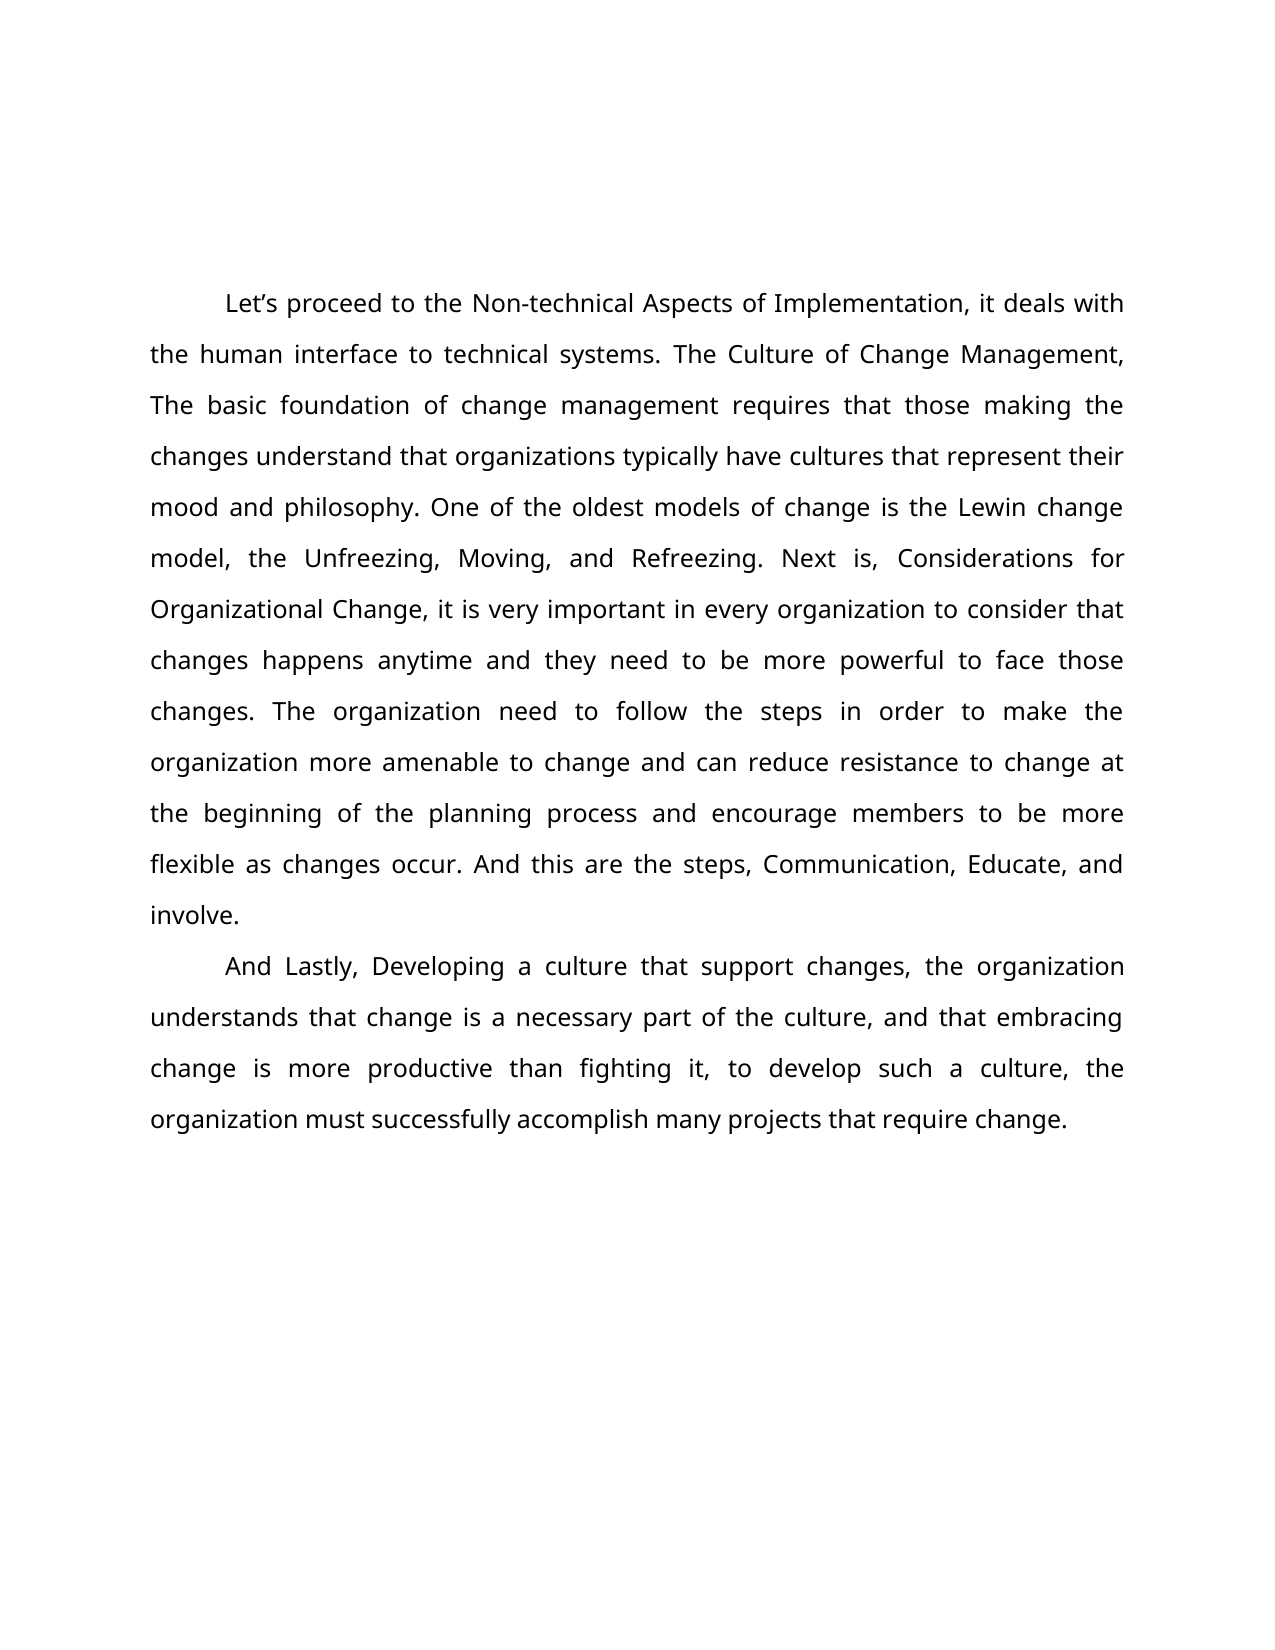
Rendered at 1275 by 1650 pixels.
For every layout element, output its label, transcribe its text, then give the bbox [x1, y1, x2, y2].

text Let’s proceed to the Non-technical Aspects of Implementation, it deals with the human interface to technical systems. The Culture of Change Management, The basic foundation of change management requires that those making the changes understand that organizations typically have cultures that represent their mood and philosophy. One of the oldest models of change is the Lewin change model, the Unfreezing, Moving, and Refreezing. Next is, Considerations for Organizational Change, it is very important in every organization to consider that changes happens anytime and they need to be more powerful to face those changes. The organization need to follow the steps in order to make the organization more amenable to change and can reduce resistance to change at the beginning of the planning process and encourage members to be more flexible as changes occur. And this are the steps, Communication, Educate, and involve. [150, 285, 1125, 932]
text And Lastly, Developing a culture that support changes, the organization understands that change is a necessary part of the culture, and that embracing change is more productive than fighting it, to develop such a culture, the organization must successfully accomplish many projects that require change. [150, 949, 1125, 1136]
